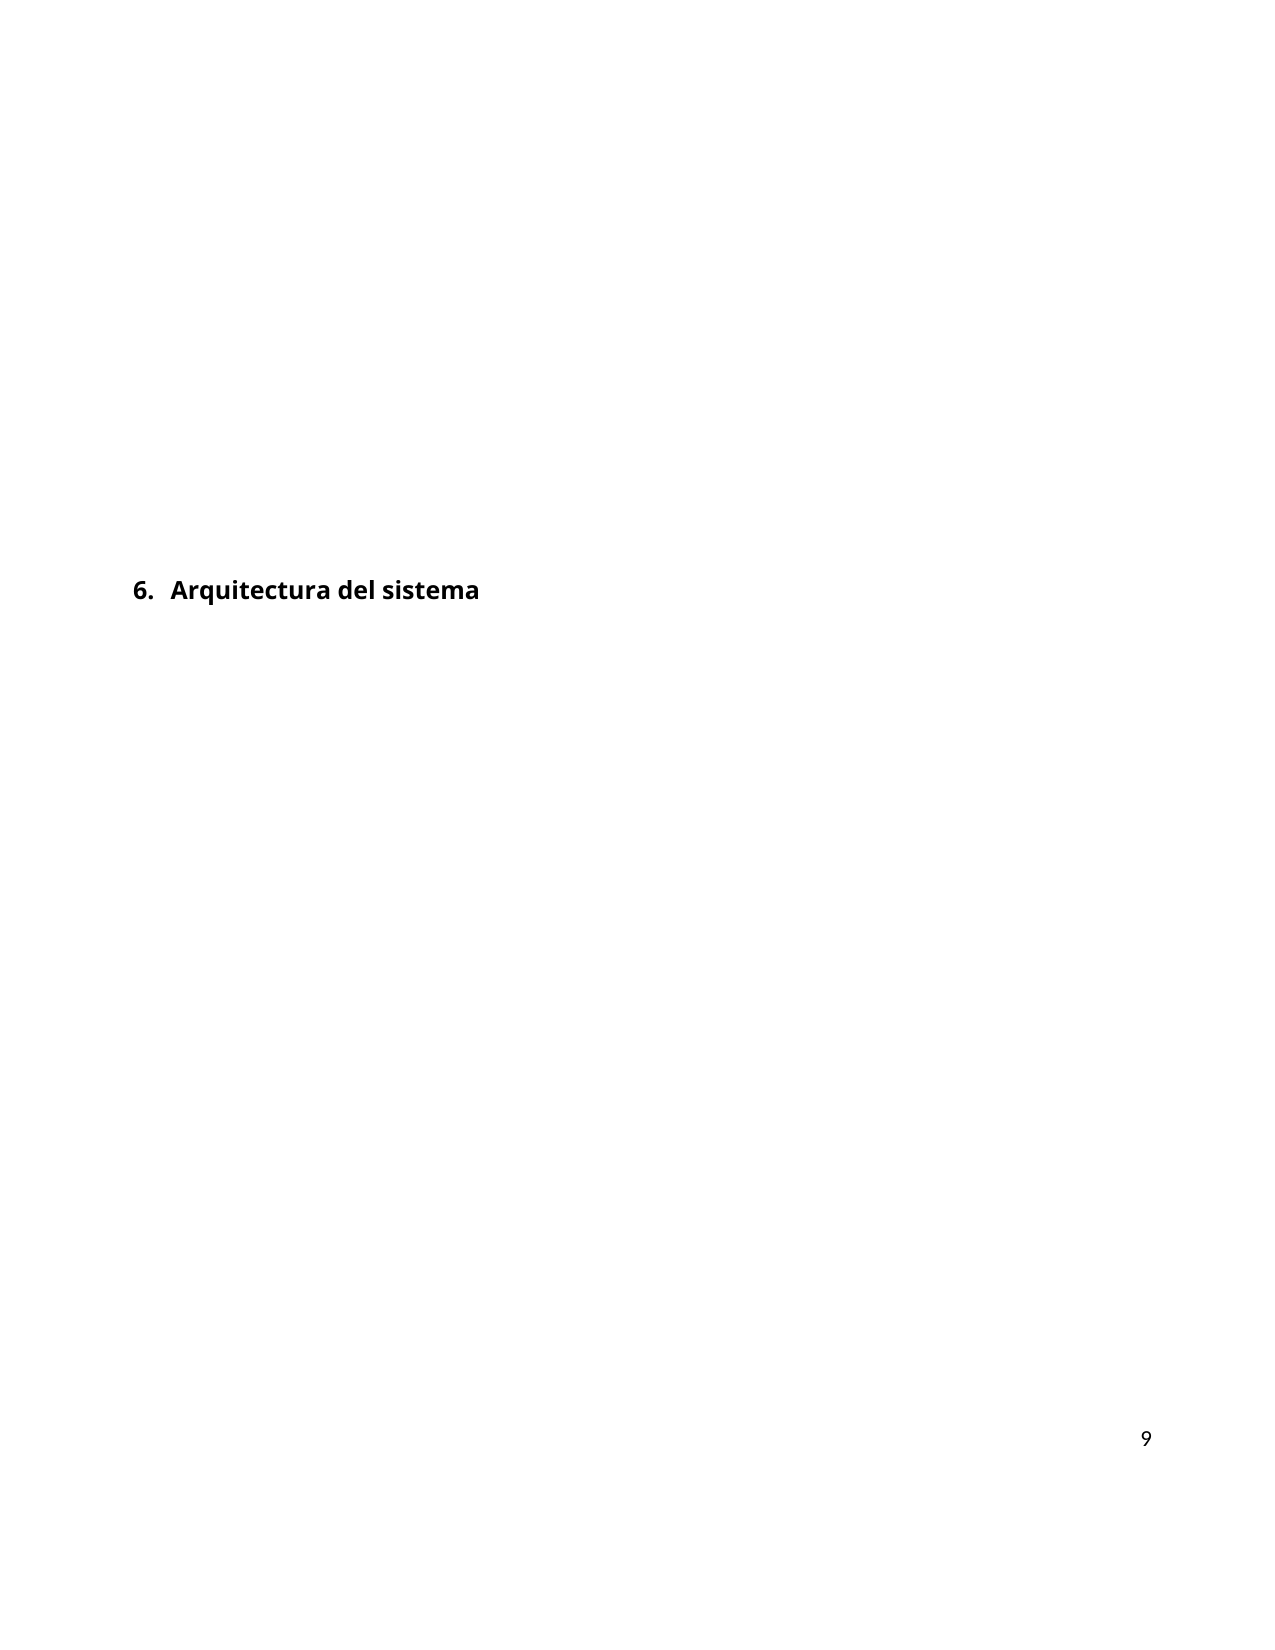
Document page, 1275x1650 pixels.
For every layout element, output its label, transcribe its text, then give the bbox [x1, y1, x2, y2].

list Arquitectura del sistema [133, 572, 1152, 606]
